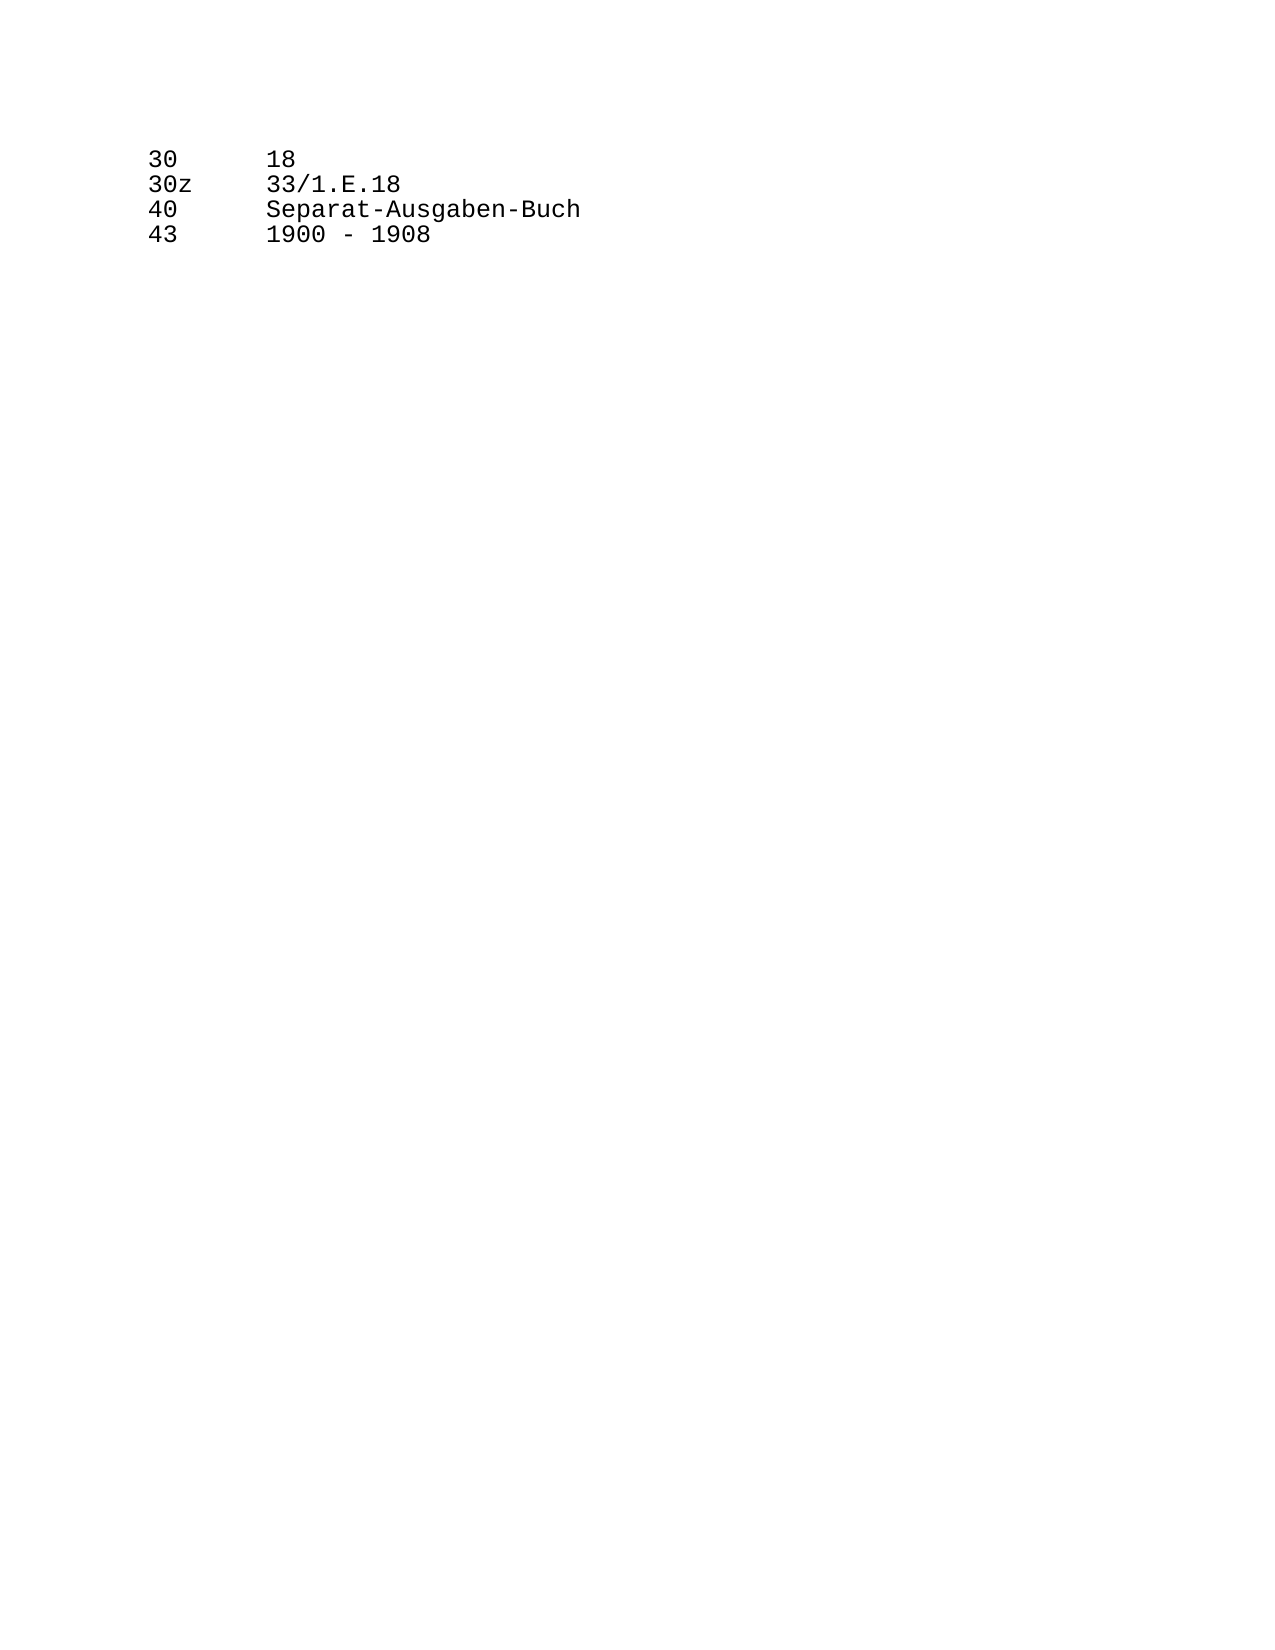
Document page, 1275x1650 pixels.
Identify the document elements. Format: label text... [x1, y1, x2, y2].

text 40 s[1{k[<Buchhandlung und Verlag p[Palm]p & p[Enke]p>]k} 2{Separat-Ausgaben-Buch}]s [148, 198, 1127, 223]
text 43 1900 - 1908 [148, 223, 1127, 248]
text 30 18 [148, 148, 1127, 173]
text 30z 33/1.E.18 [148, 173, 1127, 198]
